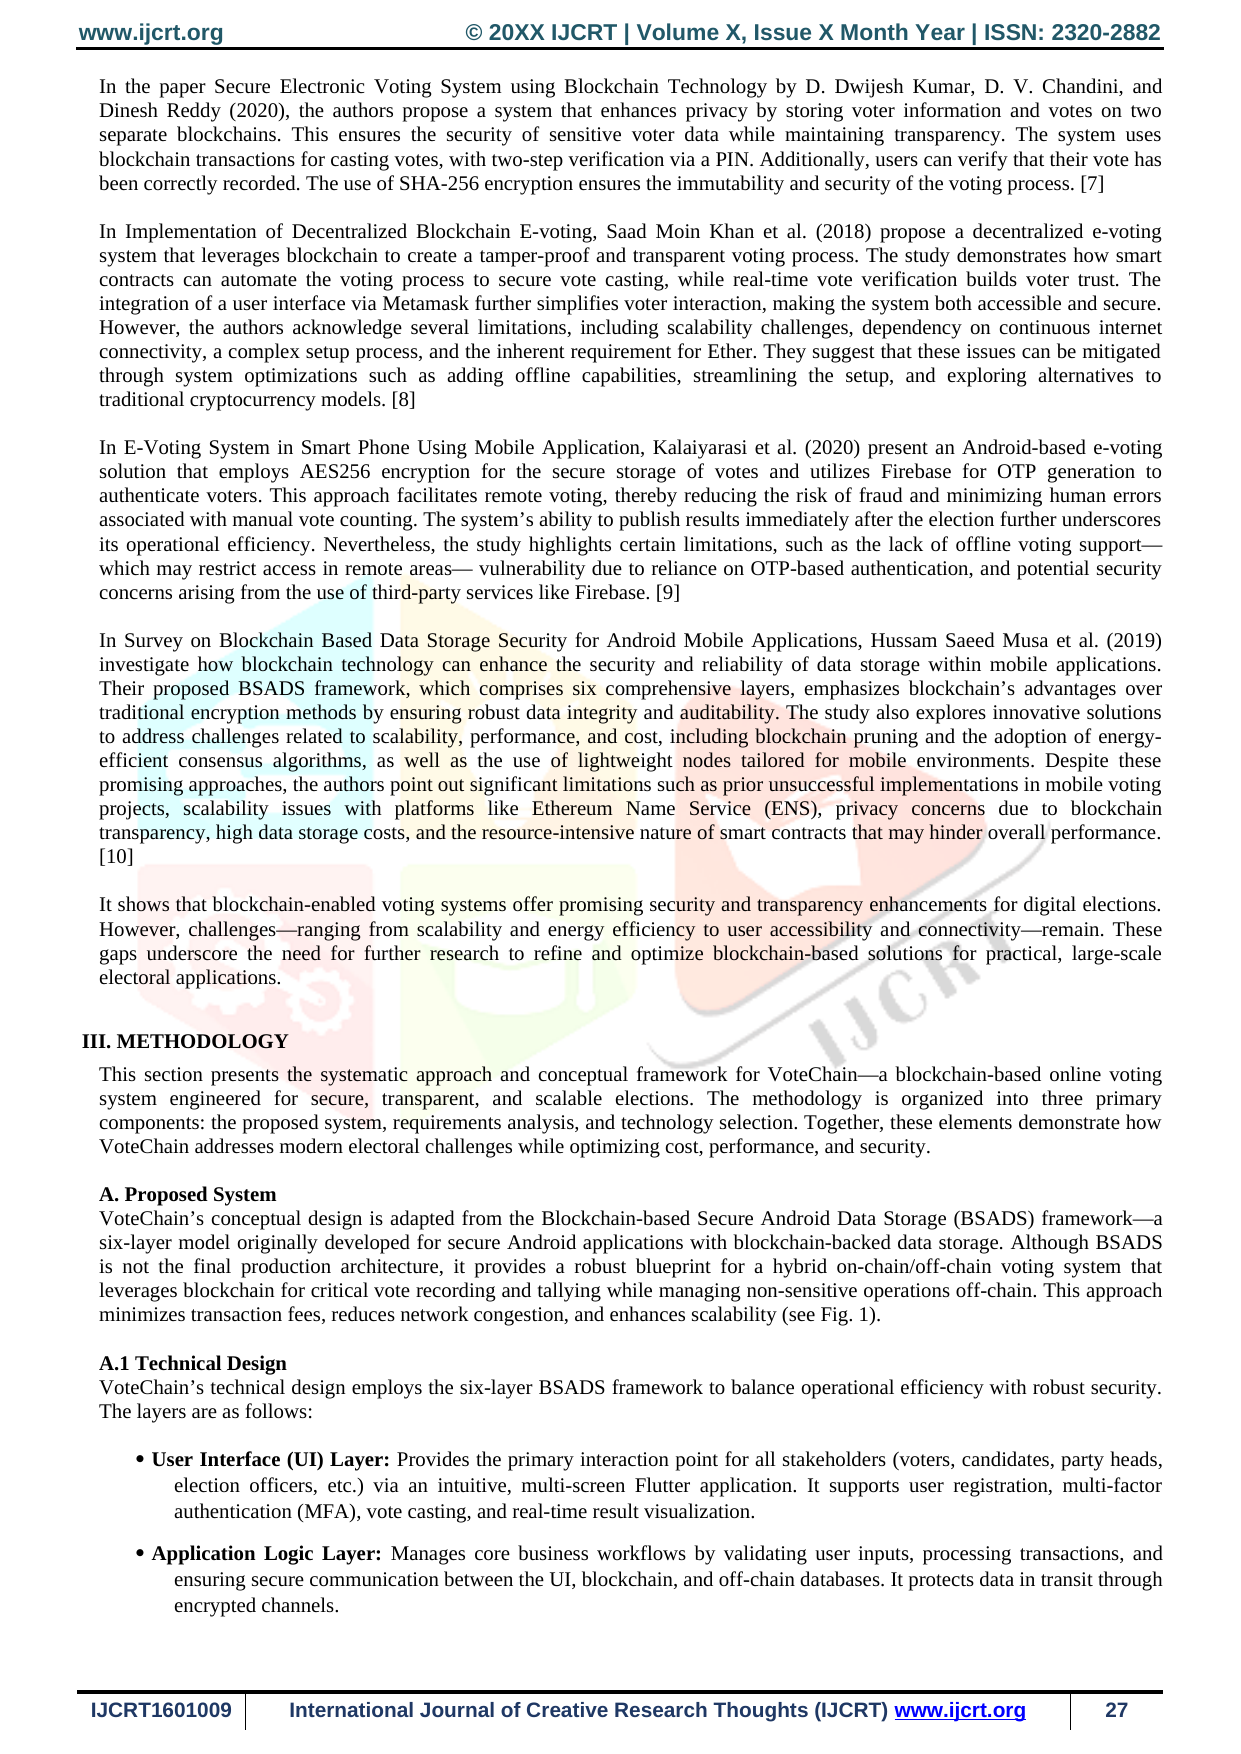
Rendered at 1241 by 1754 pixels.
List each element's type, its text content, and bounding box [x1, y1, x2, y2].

text It shows that blockchain-enabled voting systems offer promising security and transparency enhancements for digital elections. However, challenges—ranging from scalability and energy efficiency to user accessibility and connectivity—remain. These gaps underscore the need for further research to refine and optimize blockchain-based solutions for practical, large-scale electoral applications. [99, 892, 1164, 989]
list User Interface (UI) Layer: Provides the primary interaction point for all stakeholders (voters, candidates, party heads, election officers, etc.) via an intuitive, multi-screen Flutter application. It supports user registration, multi-factor authentication (MFA), vote casting, and real-time result visualization. [136, 1447, 1164, 1523]
text This section presents the systematic approach and conceptual framework for VoteChain—a blockchain-based online voting system engineered for secure, transparent, and scalable elections. The methodology is organized into three primary components: the proposed system, requirements analysis, and technology selection. Together, these elements demonstrate how VoteChain addresses modern electoral challenges while optimizing cost, performance, and security. [99, 1062, 1164, 1158]
text In E-Voting System in Smart Phone Using Mobile Application, Kalaiyarasi et al. (2020) present an Android-based e-voting solution that employs AES256 encryption for the secure storage of votes and utilizes Firebase for OTP generation to authenticate voters. This approach facilitates remote voting, thereby reducing the risk of fraud and minimizing human errors associated with manual vote counting. The system’s ability to publish results immediately after the election further underscores its operational efficiency. Nevertheless, the study highlights certain limitations, such as the lack of offline voting support—which may restrict access in remote areas— vulnerability due to reliance on OTP-based authentication, and potential security concerns arising from the use of third-party services like Firebase. [9] [99, 435, 1164, 604]
text In Implementation of Decentralized Blockchain E-voting, Saad Moin Khan et al. (2018) propose a decentralized e-voting system that leverages blockchain to create a tamper-proof and transparent voting process. The study demonstrates how smart contracts can automate the voting process to secure vote casting, while real-time vote verification builds voter trust. The integration of a user interface via Metamask further simplifies voter interaction, making the system both accessible and secure. However, the authors acknowledge several limitations, including scalability challenges, dependency on continuous internet connectivity, a complex setup process, and the inherent requirement for Ether. They suggest that these issues can be mitigated through system optimizations such as adding offline capabilities, streamlining the setup, and exploring alternatives to traditional cryptocurrency models. [8] [99, 219, 1164, 411]
text In the paper Secure Electronic Voting System using Blockchain Technology by D. Dwijesh Kumar, D. V. Chandini, and Dinesh Reddy (2020), the authors propose a system that enhances privacy by storing voter information and votes on two separate blockchains. This ensures the security of sensitive voter data while maintaining transparency. The system uses blockchain transactions for casting votes, with two-step verification via a PIN. Additionally, users can verify that their vote has been correctly recorded. The use of SHA-256 encryption ensures the immutability and security of the voting process. [7] [99, 74, 1164, 194]
list Application Logic Layer: Manages core business workflows by validating user inputs, processing transactions, and ensuring secure communication between the UI, blockchain, and off-chain databases. It protects data in transit through encrypted channels. [136, 1541, 1164, 1617]
text VoteChain’s conceptual design is adapted from the Blockchain-based Secure Android Data Storage (BSADS) framework—a six-layer model originally developed for secure Android applications with blockchain-backed data storage. Although BSADS is not the final production architecture, it provides a robust blueprint for a hybrid on-chain/off-chain voting system that leverages blockchain for critical vote recording and tallying while managing non-sensitive operations off-chain. This approach minimizes transaction fees, reduces network congestion, and enhances scalability (see Fig. 1). [99, 1206, 1164, 1326]
text In Survey on Blockchain Based Data Storage Security for Android Mobile Applications, Hussam Saeed Musa et al. (2019) investigate how blockchain technology can enhance the security and reliability of data storage within mobile applications. Their proposed BSADS framework, which comprises six comprehensive layers, emphasizes blockchain’s advantages over traditional encryption methods by ensuring robust data integrity and auditability. The study also explores innovative solutions to address challenges related to scalability, performance, and cost, including blockchain pruning and the adoption of energy-efficient consensus algorithms, as well as the use of lightweight nodes tailored for mobile environments. Despite these promising approaches, the authors point out significant limitations such as prior unsuccessful implementations in mobile voting projects, scalability issues with platforms like Ethereum Name Service (ENS), privacy concerns due to blockchain transparency, high data storage costs, and the resource-intensive nature of smart contracts that may hinder overall performance. [10] [99, 628, 1164, 868]
subtitle METHODOLOGY [76, 1029, 1164, 1053]
text A. Proposed System [99, 1182, 1164, 1206]
text VoteChain’s technical design employs the six-layer BSADS framework to balance operational efficiency with robust security. The layers are as follows: [99, 1374, 1164, 1423]
text A.1 Technical Design [99, 1351, 1164, 1374]
